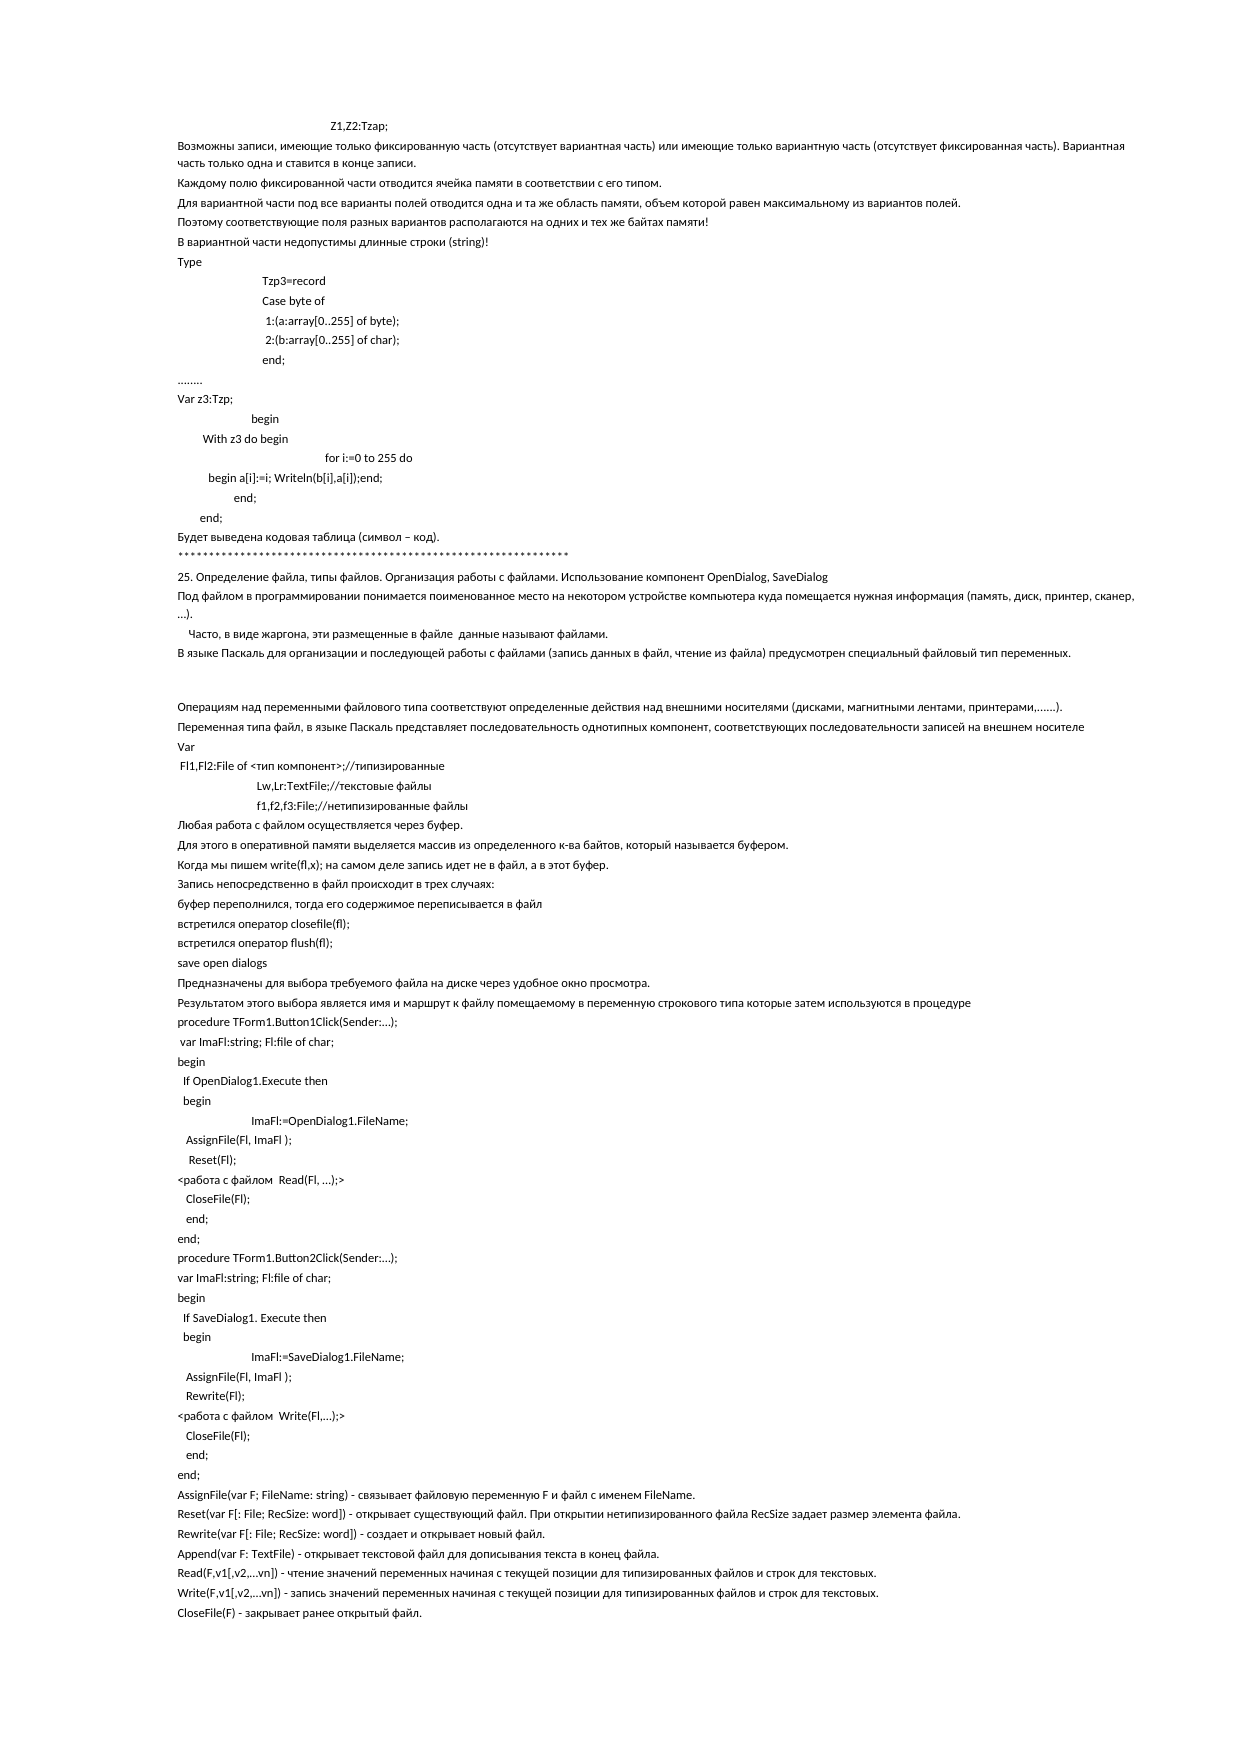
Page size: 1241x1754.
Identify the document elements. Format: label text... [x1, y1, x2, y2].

text begin [177, 411, 1152, 427]
text var ImaFl:string; Fl:file of char; [177, 1034, 1152, 1049]
text Часто, в виде жаргона, эти размещенные в файле данные называют файлами. [177, 626, 1152, 641]
text Будет выведена кодовая таблица (символ – код). [177, 529, 1152, 545]
text *************************************************************** [177, 549, 1152, 564]
text Под файлом в программировании понимается поименованное место на некотором устройстве компьютера куда помещается нужная информация (память, диск, принтер, сканер, …). [177, 588, 1152, 621]
text Var [177, 739, 1152, 754]
text Возможны записи, имеющие только фиксированную часть (отсутствует вариантная часть) или имеющие только вариантную часть (отсутствует фиксированная часть). Вариантная часть только одна и ставится в конце записи. [177, 138, 1152, 171]
text Любая работа с файлом осуществляется через буфер. [177, 818, 1152, 833]
text Z1,Z2:Tzap; [177, 118, 1152, 133]
text AssignFile(var F; FileName: string) - связывает файловую переменную F и файл с именем FileName. [177, 1487, 1152, 1502]
text save open dialogs [177, 955, 1152, 971]
text Case byte of [177, 293, 1152, 308]
text end; [177, 1448, 1152, 1463]
text Когда мы пишем write(fl,x); на самом деле запись идет не в файл, а в этот буфер. [177, 857, 1152, 872]
text begin [177, 1290, 1152, 1305]
text ImaFl:=SaveDialog1.FileName; [177, 1349, 1152, 1364]
text Type [177, 254, 1152, 269]
text Для вариантной части под все варианты полей отводится одна и та же область памяти, объем которой равен максимальному из вариантов полей. [177, 195, 1152, 210]
text With z3 do begin [177, 431, 1152, 446]
text for i:=0 to 255 do [177, 451, 1152, 466]
text begin a[i]:=i; Writeln(b[i],a[i]);end; [177, 470, 1152, 486]
text If OpenDialog1.Execute then [177, 1073, 1152, 1089]
text end; [177, 1467, 1152, 1483]
text procedure TForm1.Button1Click(Sender:…); [177, 1014, 1152, 1030]
text В языке Паскаль для организации и последующей работы с файлами (запись данных в файл, чтение из файла) предусмотрен специальный файловый тип переменных. [177, 646, 1152, 661]
text буфер переполнился, тогда его содержимое переписывается в файл [177, 896, 1152, 912]
text Reset(var F[: File; RecSize: word]) - открывает существующий файл. При открытии нетипизированного файла RecSize задает размер элемента файла. [177, 1507, 1152, 1522]
text Операциям над переменными файлового типа соответствуют определенные действия над внешними носителями (дисками, магнитными лентами, принтерами,......). [177, 699, 1152, 715]
text CloseFile(Fl); [177, 1192, 1152, 1207]
text end; [177, 1211, 1152, 1227]
text В вариантной части недопустимы длинные строки (string)! [177, 234, 1152, 249]
text Fl1,Fl2:File of <тип компонент>;//типизированные [177, 758, 1152, 774]
text <работа с файлом Read(Fl, …);> [177, 1172, 1152, 1187]
text end; [177, 490, 1152, 505]
text Write(F,v1[,v2,…vn]) - запись значений переменных начиная с текущей позиции для типизированных файлов и строк для текстовых. [177, 1585, 1152, 1601]
text <работа с файлом Write(Fl,…);> [177, 1408, 1152, 1423]
text Lw,Lr:TextFile;//текстовые файлы [177, 778, 1152, 793]
text AssignFile(Fl, ImaFl ); [177, 1369, 1152, 1384]
text Var z3:Tzp; [177, 392, 1152, 407]
text Rewrite(var F[: File; RecSize: word]) - создает и открывает новый файл. [177, 1526, 1152, 1542]
text Append(var F: TextFile) - открывает текстовой файл для дописывания текста в конец файла. [177, 1546, 1152, 1561]
text 2:(b:array[0..255] of char); [177, 333, 1152, 348]
text 1:(a:array[0..255] of byte); [177, 313, 1152, 328]
text CloseFile(F) - закрывает ранее открытый файл. [177, 1605, 1152, 1620]
text 25. Определение файла, типы файлов. Организация работы с файлами. Использование компонент OpenDialog, SaveDialog [177, 569, 1152, 584]
text var ImaFl:string; Fl:file of char; [177, 1270, 1152, 1286]
text Tzp3=record [177, 273, 1152, 289]
text Поэтому соответствующие поля разных вариантов располагаются на одних и тех же байтах памяти! [177, 214, 1152, 230]
text встретился оператор closefile(fl); [177, 916, 1152, 931]
text Переменная типа файл, в языке Паскаль представляет последовательность однотипных компонент, соответствующих последовательности записей на внешнем носителе [177, 719, 1152, 734]
text Rewrite(Fl); [177, 1388, 1152, 1404]
text begin [177, 1093, 1152, 1108]
text Каждому полю фиксированной части отводится ячейка памяти в соответствии с его типом. [177, 175, 1152, 190]
text CloseFile(Fl); [177, 1428, 1152, 1443]
text begin [177, 1054, 1152, 1069]
text AssignFile(Fl, ImaFl ); [177, 1133, 1152, 1148]
text If SaveDialog1. Execute then [177, 1310, 1152, 1325]
text Reset(Fl); [177, 1152, 1152, 1168]
text end; [177, 352, 1152, 368]
text ........ [177, 372, 1152, 387]
text end; [177, 510, 1152, 525]
text procedure TForm1.Button2Click(Sender:…); [177, 1251, 1152, 1266]
text Запись непосредственно в файл происходит в трех случаях: [177, 877, 1152, 892]
text Предназначены для выбора требуемого файла на диске через удобное окно просмотра. [177, 975, 1152, 990]
text ImaFl:=OpenDialog1.FileName; [177, 1113, 1152, 1128]
text begin [177, 1329, 1152, 1345]
text f1,f2,f3:File;//нетипизированные файлы [177, 798, 1152, 813]
text Для этого в оперативной памяти выделяется массив из определенного к-ва байтов, который называется буфером. [177, 837, 1152, 853]
text Результатом этого выбора является имя и маршрут к файлу помещаемому в переменную строкового типа которые затем используются в процедуре [177, 995, 1152, 1010]
text end; [177, 1231, 1152, 1246]
text встретился оператор flush(fl); [177, 936, 1152, 951]
text Read(F,v1[,v2,…vn]) - чтение значений переменных начиная с текущей позиции для типизированных файлов и строк для текстовых. [177, 1566, 1152, 1581]
